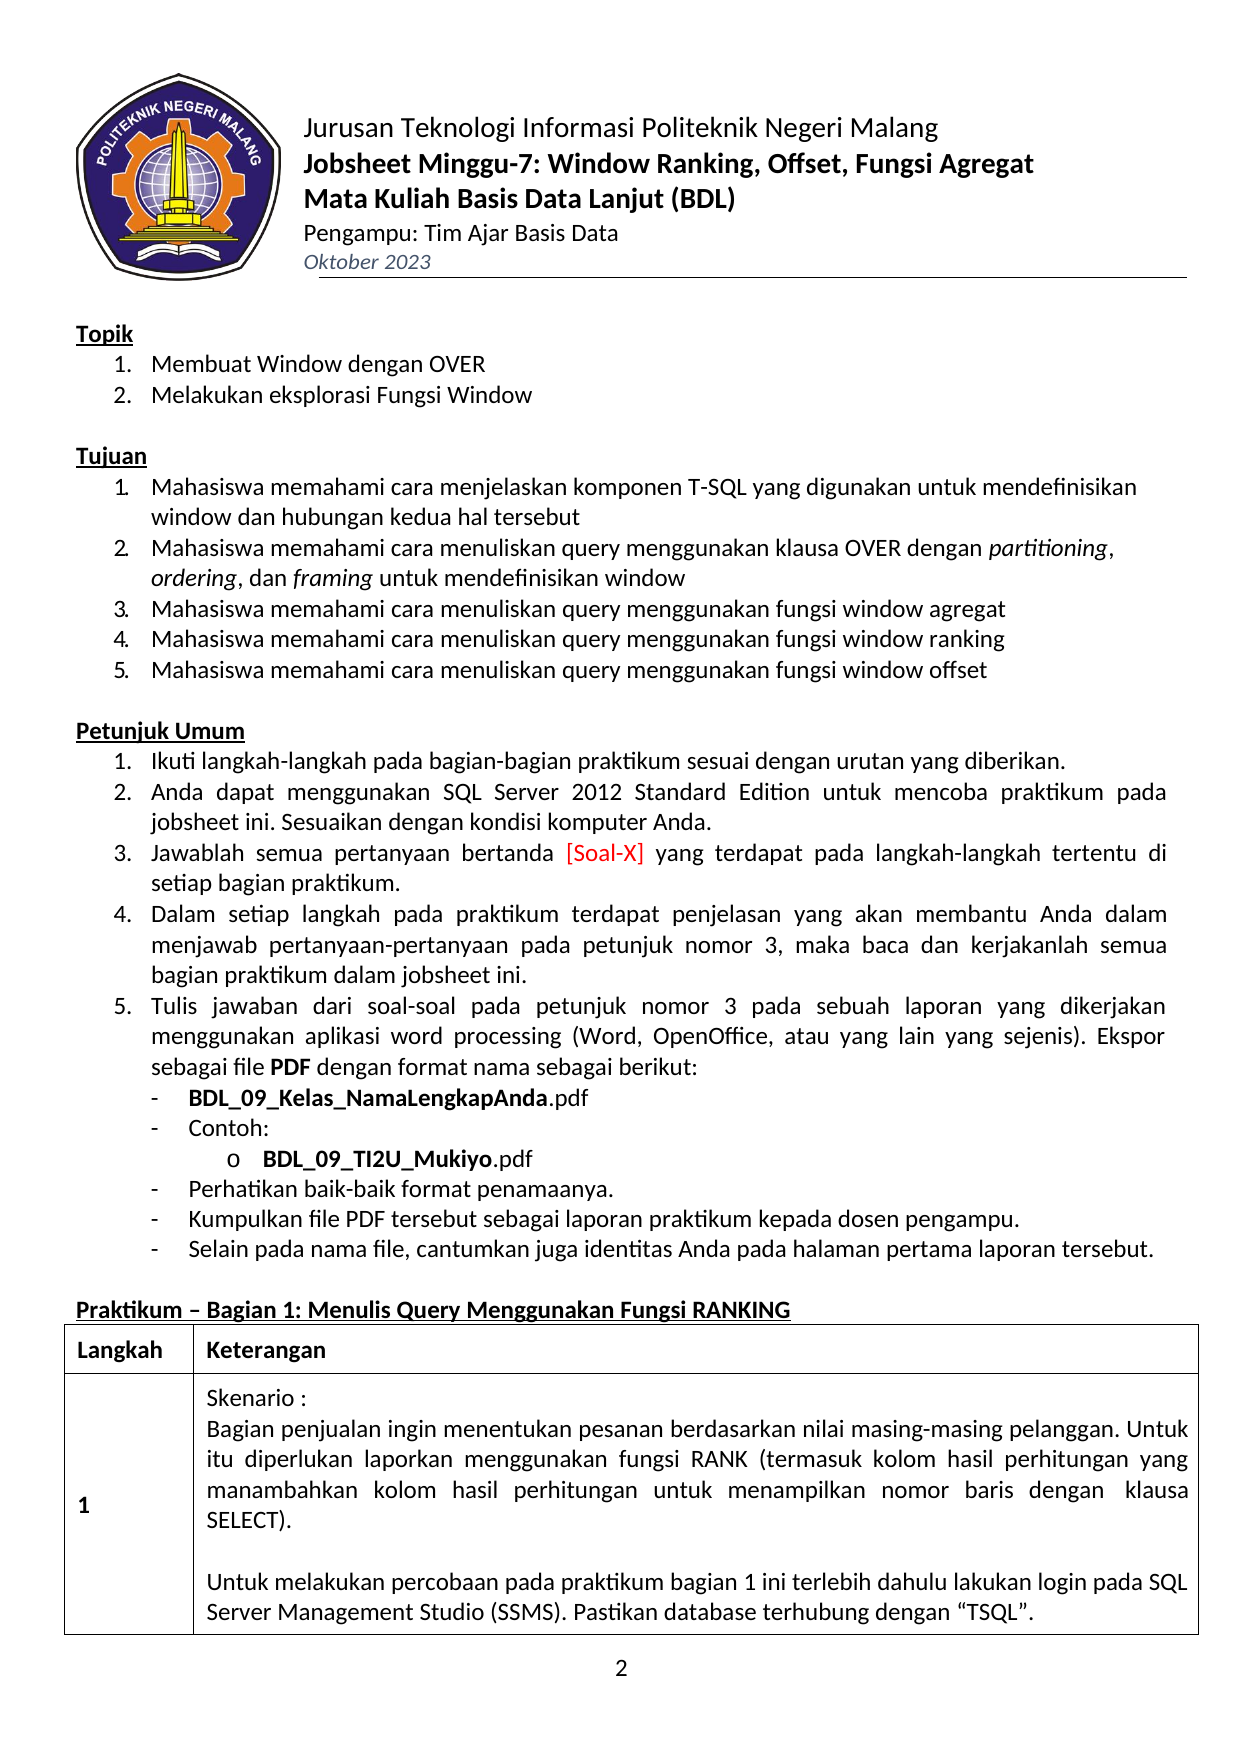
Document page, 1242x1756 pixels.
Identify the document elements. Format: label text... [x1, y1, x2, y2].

list Melakukan eksplorasi Fungsi Window [113, 379, 1217, 409]
table_header Langkah [65, 1325, 193, 1373]
table_cell 1 [65, 1374, 193, 1634]
list Mahasiswa memahami cara menuliskan query menggunakan fungsi window ranking [113, 624, 1217, 654]
subtitle Praktikum – Bagian 1: Menulis Query Menggunakan Fungsi RANKING [76, 1294, 1217, 1324]
list Tulis jawaban dari soal-soal pada petunjuk nomor 3 pada sebuah laporan yang dikerjakan menggunakan aplikasi word processing (Word, OpenOffice, atau yang lain yang sejenis). Ekspor sebagai file PDF dengan format nama sebagai berikut: [113, 990, 1167, 1081]
list Mahasiswa memahami cara menuliskan query menggunakan klausa OVER dengan partitioning, ordering, dan framing untuk mendefinisikan window [113, 532, 1116, 593]
list Mahasiswa memahami cara menjelaskan komponen T-SQL yang digunakan untuk mendefinisikan window dan hubungan kedua hal tersebut [113, 471, 1139, 532]
list Perhatikan baik-baik format penamaanya. [151, 1174, 1217, 1203]
list Mahasiswa memahami cara menuliskan query menggunakan fungsi window offset [113, 654, 1217, 684]
list Jawablah semua pertanyaan bertanda [Soal-X] yang terdapat pada langkah-langkah tertentu di setiap bagian praktikum. [113, 837, 1168, 898]
subtitle Petunjuk Umum [76, 715, 1217, 745]
list Kumpulkan file PDF tersebut sebagai laporan praktikum kepada dosen pengampu. [151, 1203, 1217, 1233]
text o BDL_09_TI2U_Mukiyo.pdf [226, 1143, 1217, 1174]
picture [76, 73, 281, 281]
subtitle Topik [76, 318, 1217, 348]
text Pengampu: Tim Ajar Basis Data [303, 217, 1217, 247]
list Anda dapat menggunakan SQL Server 2012 Standard Edition untuk mencoba praktikum pada jobsheet ini. Sesuaikan dengan kondisi komputer Anda. [113, 776, 1167, 837]
text Jurusan Teknologi Informasi Politeknik Negeri Malang Jobsheet Minggu-7: Window Ranking, Offset, Fungsi Agregat Mata Kuliah Basis Data Lanjut (BDL) [303, 109, 1037, 216]
list Contoh: [151, 1112, 1217, 1142]
list Membuat Window dengan OVER [113, 348, 1217, 379]
list Selain pada nama file, cantumkan juga identitas Anda pada halaman pertama laporan tersebut. [151, 1233, 1217, 1264]
table_header Keterangan [194, 1325, 1198, 1373]
table_cell Skenario : Bagian penjualan ingin menentukan pesanan berdasarkan nilai masing-masing pelanggan. Untuk itu diperlukan laporkan menggunakan fungsi RANK (termasuk kolom hasil perhitungan yang manambahkan kolom hasil perhitungan untuk menampilkan nomor baris dengan klausa SELECT). Untuk melakukan percobaan pada praktikum bagian 1 ini terlebih dahulu lakukan login pada SQL Server Management Studio (SSMS). Pastikan database terhubung dengan “TSQL”. [194, 1374, 1198, 1634]
list Mahasiswa memahami cara menuliskan query menggunakan fungsi window agregat [113, 594, 1217, 624]
list Dalam setiap langkah pada praktikum terdapat penjelasan yang akan membantu Anda dalam menjawab pertanyaan-pertanyaan pada petunjuk nomor 3, maka baca dan kerjakanlah semua bagian praktikum dalam jobsheet ini. [113, 898, 1167, 990]
text Oktober 2023 [303, 248, 1217, 275]
subtitle Tujuan [76, 440, 1217, 471]
list BDL_09_Kelas_NamaLengkapAnda.pdf [151, 1082, 1217, 1112]
list Ikuti langkah-langkah pada bagian-bagian praktikum sesuai dengan urutan yang diberikan. [113, 745, 1217, 776]
